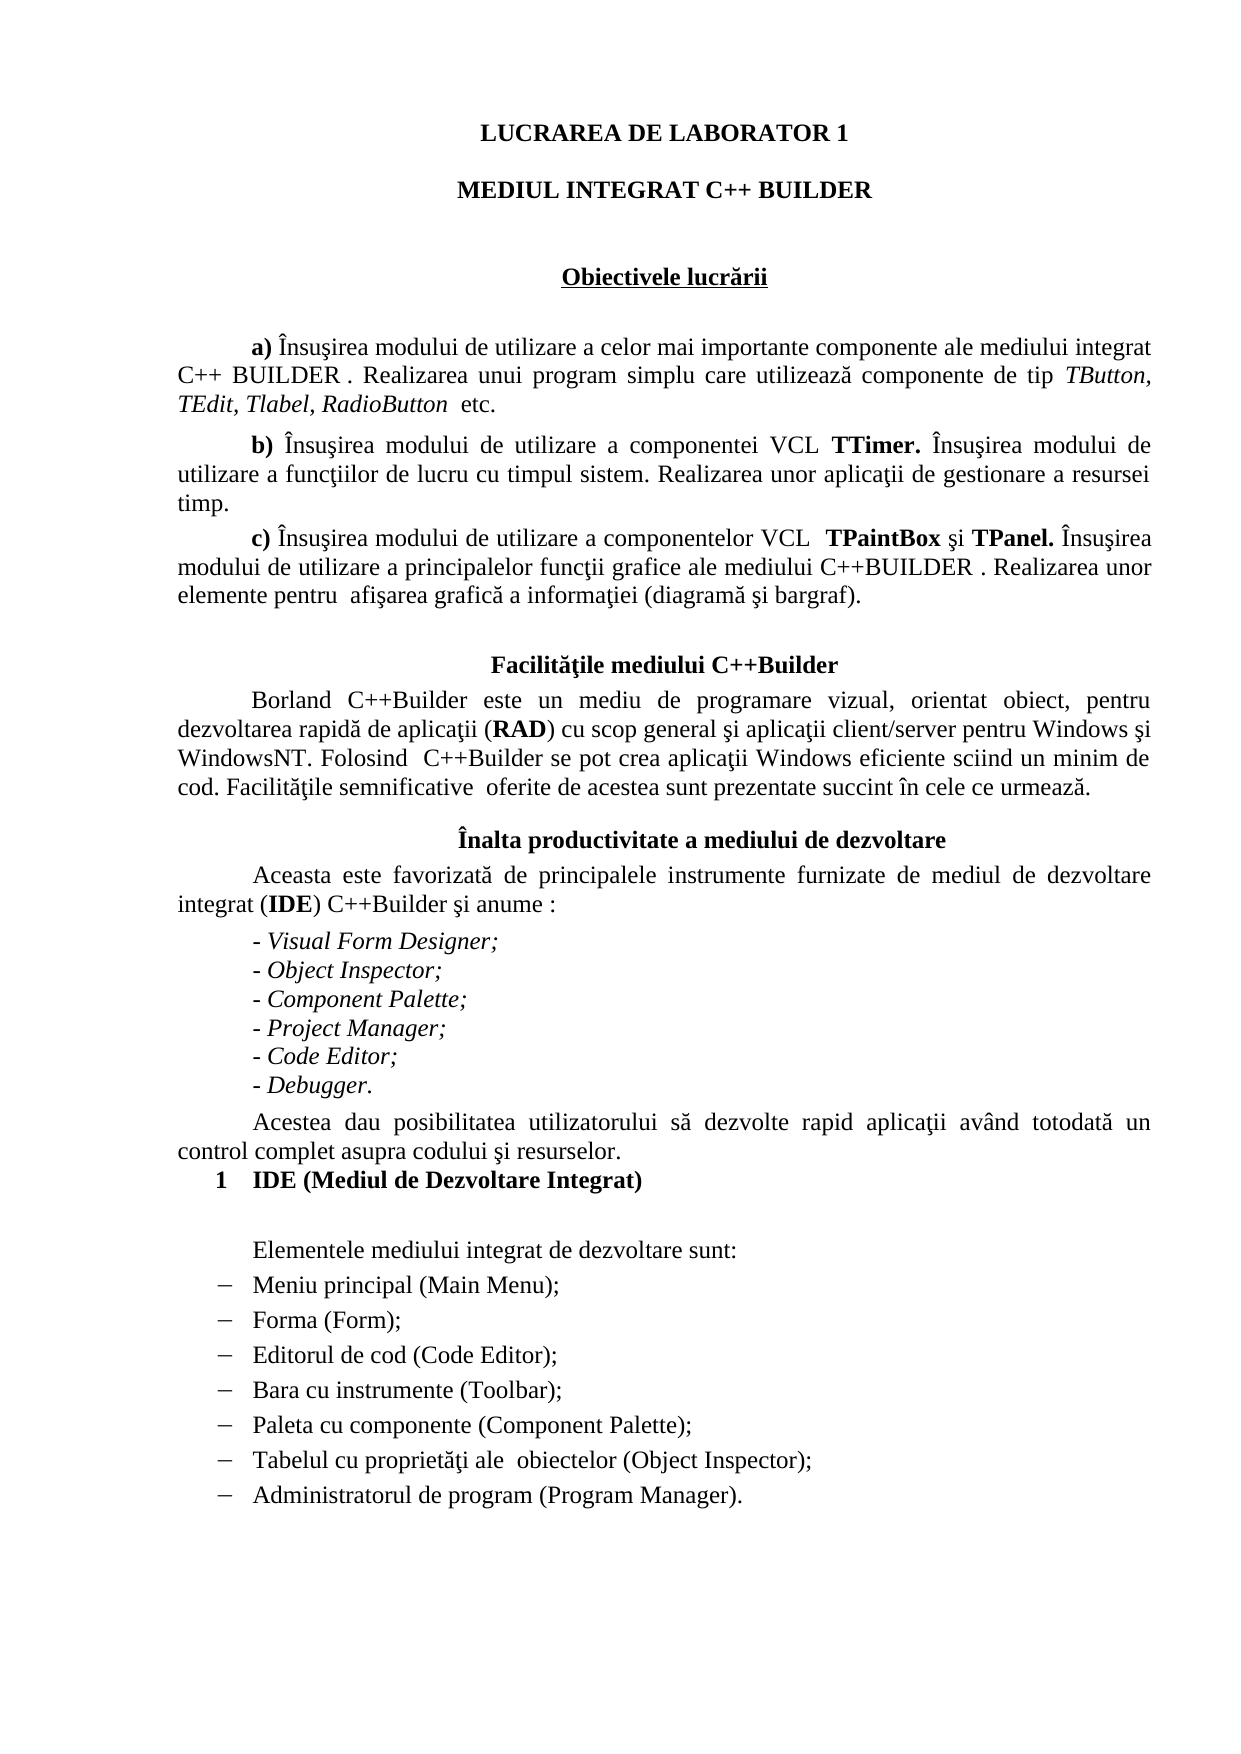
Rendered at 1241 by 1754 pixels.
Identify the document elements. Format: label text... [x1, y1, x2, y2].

list Forma (Form); [215, 1305, 1152, 1333]
text b) Însuşirea modului de utilizare a componentei VCL TTimer. Însuşirea modului de utilizare a funcţiilor de lucru cu timpul sistem. Realizarea unor aplicaţii de gestionare a resursei timp. [177, 431, 1152, 517]
text - Code Editor; [177, 1041, 1152, 1070]
list Administratorul de program (Program Manager). [215, 1480, 1152, 1508]
text Acestea dau posibilitatea utilizatorului să dezvolte rapid aplicaţii având totodată un control complet asupra codului şi resurselor. [177, 1107, 1152, 1165]
list Bara cu instrumente (Toolbar); [215, 1375, 1152, 1403]
text - Object Inspector; [177, 955, 1152, 984]
text c) Însuşirea modului de utilizare a componentelor VCL TPaintBox şi TPanel. Însuşirea modului de utilizare a principalelor funcţii grafice ale mediului C++BUILDER . Realizarea unor elemente pentru afişarea grafică a informaţiei (diagramă şi bargraf). [177, 523, 1152, 609]
list Tabelul cu proprietăţi ale obiectelor (Object Inspector); [215, 1445, 1152, 1473]
text - Visual Form Designer; [177, 926, 1152, 955]
list IDE (Mediul de Dezvoltare Integrat) [215, 1165, 1152, 1193]
text Aceasta este favorizată de principalele instrumente furnizate de mediul de dezvoltare integrat (IDE) C++Builder şi anume : [177, 861, 1152, 918]
text Elementele mediului integrat de dezvoltare sunt: [177, 1235, 1152, 1263]
text Lucrarea de laborator 1 [177, 118, 1152, 147]
list Editorul de cod (Code Editor); [215, 1340, 1152, 1368]
text - Debugger. [177, 1070, 1152, 1099]
text a) Însuşirea modului de utilizare a celor mai importante componente ale mediului integrat C++ BUILDER . Realizarea unui program simplu care utilizează componente de tip TButton, TEdit, Tlabel, RadioButton etc. [177, 332, 1152, 418]
text - Project Manager; [177, 1013, 1152, 1041]
text Borland C++Builder este un mediu de programare vizual, orientat obiect, pentru dezvoltarea rapidă de aplicaţii (RAD) cu scop general şi aplicaţii client/server pentru Windows şi WindowsNT. Folosind C++Builder se pot crea aplicaţii Windows eficiente sciind un minim de cod. Facilităţile semnificative oferite de acestea sunt prezentate succint în cele ce urmează. [177, 686, 1152, 801]
subtitle Înalta productivitate a mediului de dezvoltare [252, 826, 1152, 854]
list Meniu principal (Main Menu); [215, 1270, 1152, 1298]
text Facilităţile mediului C++Builder [177, 651, 1152, 679]
text Obiectivele lucrării [177, 262, 1152, 291]
text - Component Palette; [177, 984, 1152, 1013]
text MEDIUL INTEGRAT C++ BUILDER [177, 176, 1152, 204]
list Paleta cu componente (Component Palette); [215, 1410, 1152, 1438]
